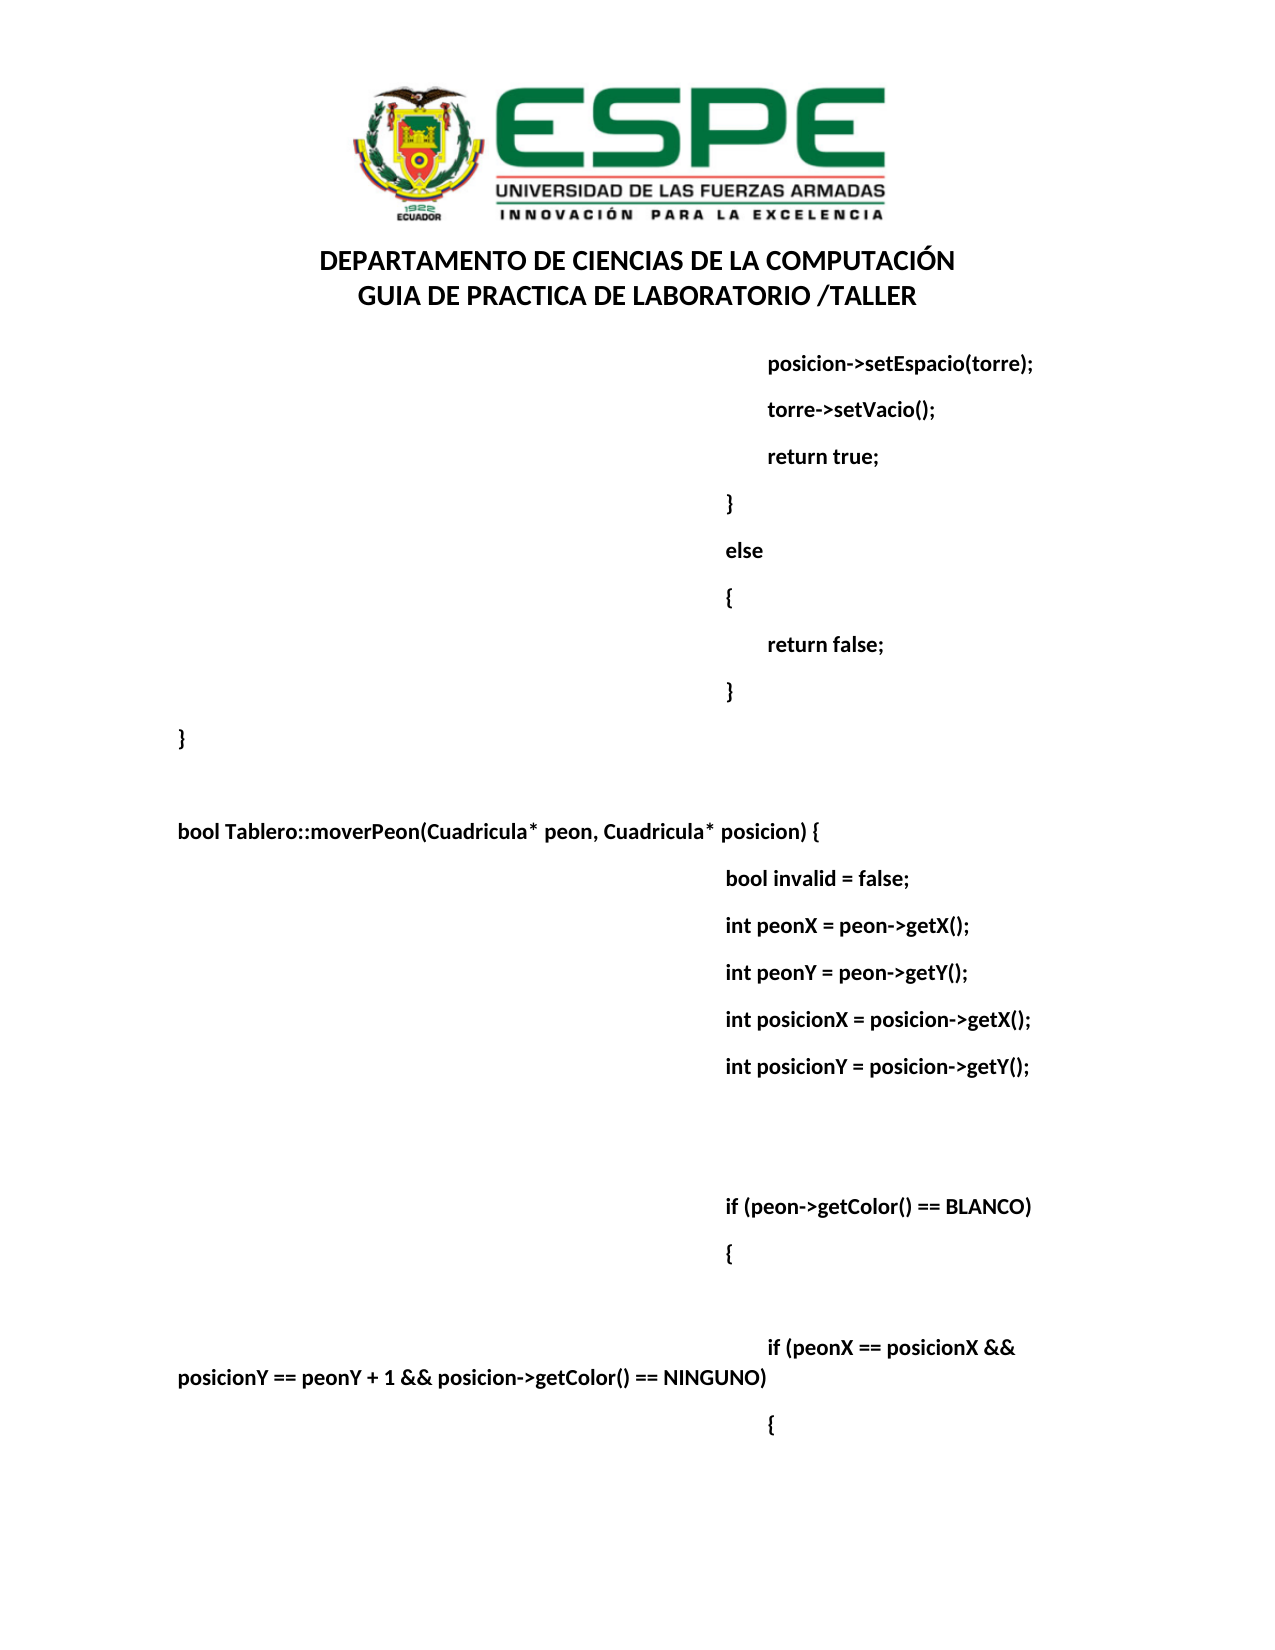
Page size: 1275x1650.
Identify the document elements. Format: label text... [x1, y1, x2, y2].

text { [177, 1410, 1098, 1438]
text else [177, 536, 1098, 564]
text { [177, 583, 1098, 611]
picture [334, 74, 898, 235]
text int peonY = peon->getY(); [177, 958, 1098, 986]
text posicion->setEspacio(torre); [177, 349, 1098, 377]
text torre->setVacio(); [177, 396, 1098, 424]
text } [177, 489, 1098, 517]
text return false; [177, 630, 1098, 658]
text } [177, 677, 1098, 705]
text if (peonX == posicionX && posicionY == peonY + 1 && posicion->getColor() == NINGUNO) [177, 1333, 1098, 1391]
text bool Tablero::moverPeon(Cuadricula* peon, Cuadricula* posicion) { [177, 817, 1098, 846]
text return true; [177, 442, 1098, 471]
text } [177, 724, 1098, 752]
text if (peon->getColor() == BLANCO) [177, 1192, 1098, 1221]
text int posicionY = posicion->getY(); [177, 1052, 1098, 1080]
text int peonX = peon->getX(); [177, 911, 1098, 939]
text { [177, 1239, 1098, 1267]
text bool invalid = false; [177, 864, 1098, 892]
text int posicionX = posicion->getX(); [177, 1005, 1098, 1033]
